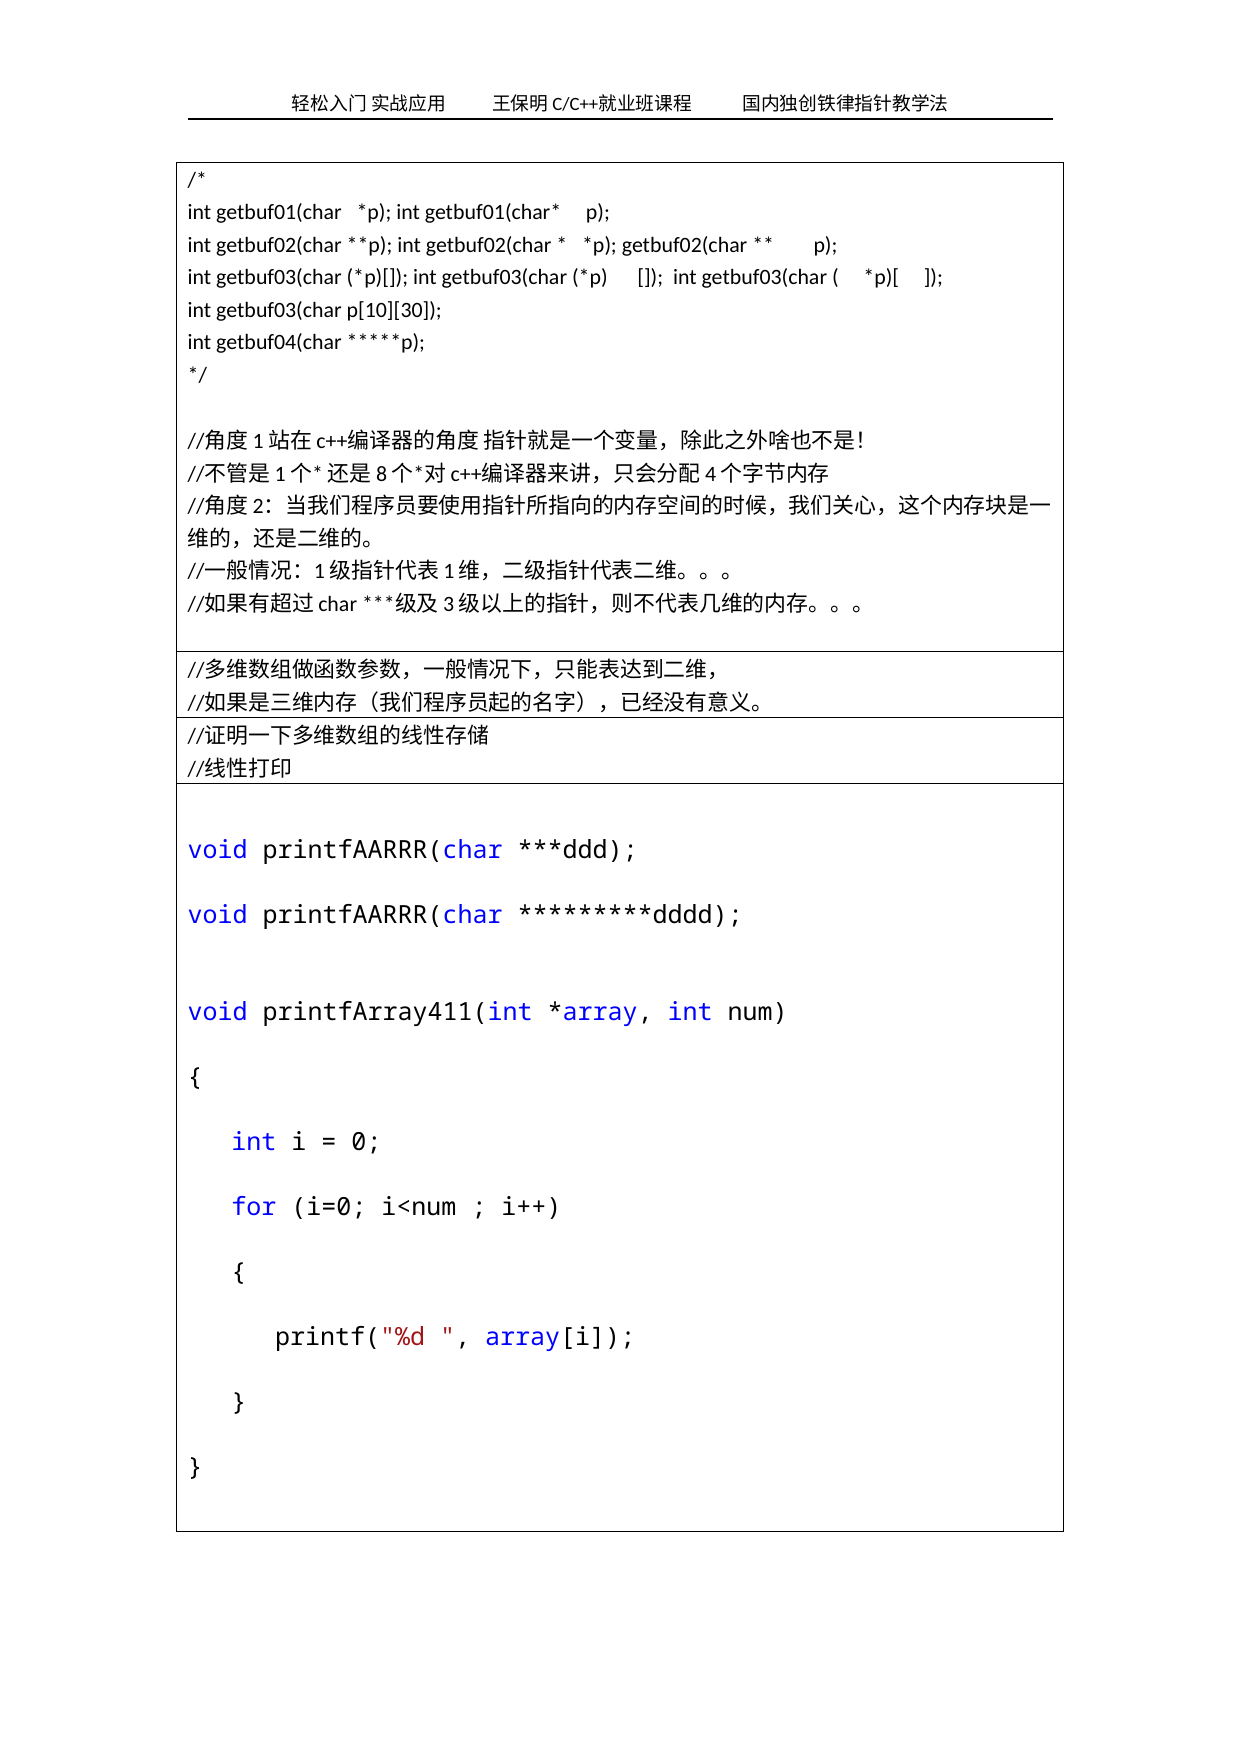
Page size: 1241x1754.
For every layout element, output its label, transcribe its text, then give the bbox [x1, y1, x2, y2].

table_cell //多维数组做函数参数，一般情况下，只能表达到二维， //如果是三维内存（我们程序员起的名字），已经没有意义。 [177, 652, 1063, 717]
table_cell //证明一下多维数组的线性存储 //线性打印 [177, 718, 1063, 783]
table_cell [177, 784, 1063, 1531]
table_cell /* int getbuf01(char *p); int getbuf01(char* p); int getbuf02(char **p); int getbuf02(char * *p); getbuf02(char ** p); int getbuf03(char (*p)[]); int getbuf03(char (*p) []); int getbuf03(char ( *p)[ ]); int getbuf03(char p[10][30]); int getbuf04(char *****p); */ //角度1站在c++编译器的角度 指针就是一个变量，除此之外啥也不是！ //不管是1个* 还是8个*对c++编译器来讲，只会分配4个字节内存 //角度2：当我们程序员要使用指针所指向的内存空间的时候，我们关心，这个内存块是一维的，还是二维的。 //一般情况：1级指针代表1维，二级指针代表二维。。。 //如果有超过char ***级及3级以上的指针，则不代表几维的内存。。。 [177, 163, 1063, 651]
